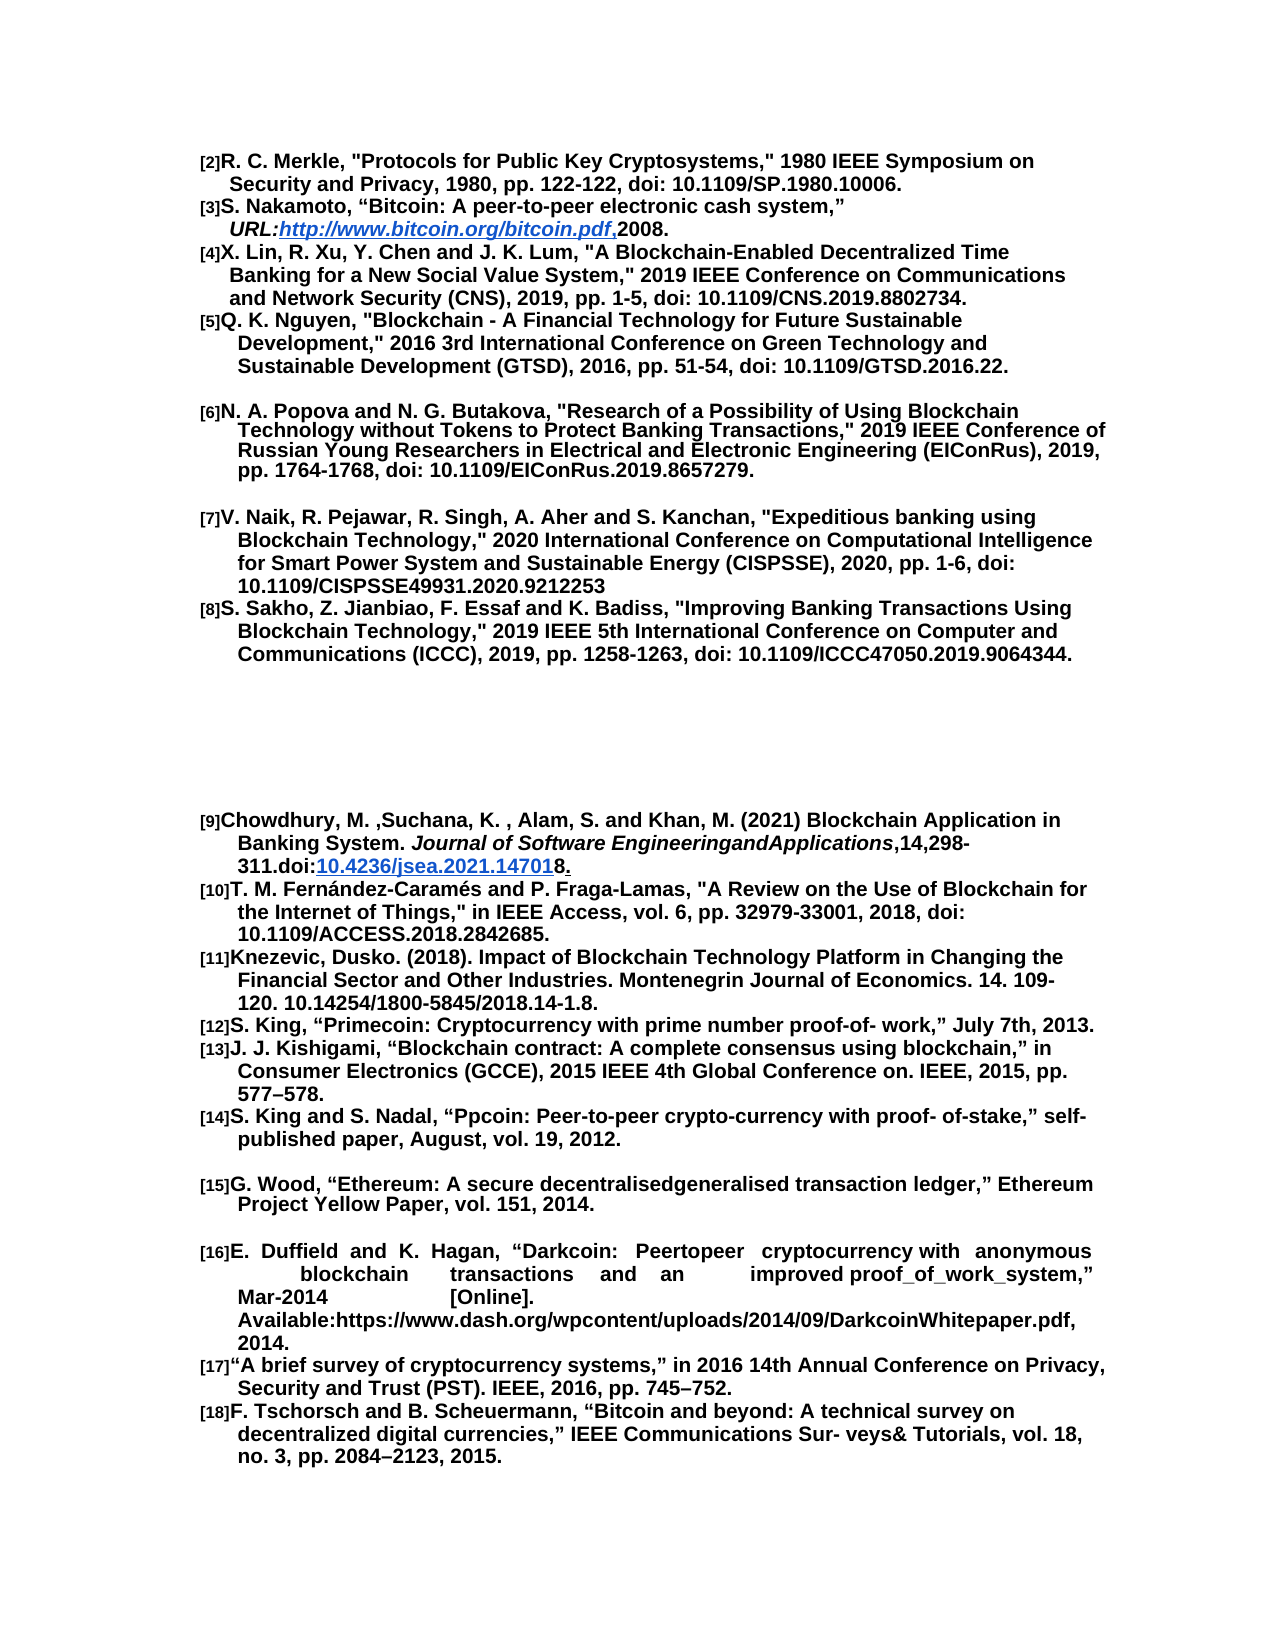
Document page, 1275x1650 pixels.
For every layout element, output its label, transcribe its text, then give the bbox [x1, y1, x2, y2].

text [17]“A brief survey of cryptocurrency systems,” in 2016 14th Annual Conference on Privacy, Security and Trust (PST). IEEE, 2016, pp. 745–752. [200, 1354, 1114, 1400]
text [16]E. Dufﬁeld and K. Hagan, “Darkcoin: Peertopeer cryptocurrency with anonymous blockchain transactions and an improved proof_of_work_system,” Mar-2014 [Online]. Available:https://www.dash.org/wpcontent/uploads/2014/09/DarkcoinWhitepaper.pdf, 2014. [200, 1240, 1096, 1354]
text [3]S. Nakamoto, “Bitcoin: A peer-to-peer electronic cash system,” URL:http://www.bitcoin.org/bitcoin.pdf,2008. [200, 196, 1096, 241]
text [5]Q. K. Nguyen, "Blockchain - A Financial Technology for Future Sustainable Development," 2016 3rd International Conference on Green Technology and Sustainable Development (GTSD), 2016, pp. 51-54, doi: 10.1109/GTSD.2016.22. [200, 309, 1096, 378]
text [11]Knezevic, Dusko. (2018). Impact of Blockchain Technology Platform in Changing the Financial Sector and Other Industries. Montenegrin Journal of Economics. 14. 109-120. 10.14254/1800-5845/2018.14-1.8. [200, 946, 1096, 1014]
text [6]N. A. Popova and N. G. Butakova, "Research of a Possibility of Using Blockchain Technology without Tokens to Protect Banking Transactions," 2019 IEEE Conference of Russian Young Researchers in Electrical and Electronic Engineering (EIConRus), 2019, pp. 1764-1768, doi: 10.1109/EIConRus.2019.8657279. [200, 403, 1125, 481]
text [12]S. King, “Primecoin: Cryptocurrency with prime number proof-of- work,” July 7th, 2013. [200, 1014, 1096, 1037]
text [15]G. Wood, “Ethereum: A secure decentralisedgeneralised transaction ledger,” Ethereum Project Yellow Paper, vol. 151, 2014. [200, 1176, 1125, 1215]
text [14]S. King and S. Nadal, “Ppcoin: Peer-to-peer crypto-currency with proof- of-stake,” self-published paper, August, vol. 19, 2012. [200, 1106, 1098, 1151]
text [2]R. C. Merkle, "Protocols for Public Key Cryptosystems," 1980 IEEE Symposium on Security and Privacy, 1980, pp. 122-122, doi: 10.1109/SP.1980.10006. [200, 150, 1096, 196]
text [7]V. Naik, R. Pejawar, R. Singh, A. Aher and S. Kanchan, "Expeditious banking using Blockchain Technology," 2020 International Conference on Computational Intelligence for Smart Power System and Sustainable Energy (CISPSSE), 2020, pp. 1-6, doi: 10.1109/CISPSSE49931.2020.9212253 [200, 506, 1096, 597]
text [8]S. Sakho, Z. Jianbiao, F. Essaf and K. Badiss, "Improving Banking Transactions Using Blockchain Technology," 2019 IEEE 5th International Conference on Computer and Communications (ICCC), 2019, pp. 1258-1263, doi: 10.1109/ICCC47050.2019.9064344. [200, 597, 1096, 666]
text [9]Chowdhury, M. ,Suchana, K. , Alam, S. and Khan, M. (2021) Blockchain Application in Banking System. Journal of Software EngineeringandApplications,14,298-311.doi:10.4236/jsea.2021.147018. [200, 809, 1096, 878]
text [13]J. J. Kishigami, “Blockchain contract: A complete consensus using blockchain,” in Consumer Electronics (GCCE), 2015 IEEE 4th Global Conference on. IEEE, 2015, pp. 577–578. [200, 1037, 1096, 1106]
text [10]T. M. Fernández-Caramés and P. Fraga-Lamas, "A Review on the Use of Blockchain for the Internet of Things," in IEEE Access, vol. 6, pp. 32979-33001, 2018, doi: 10.1109/ACCESS.2018.2842685. [200, 878, 1096, 946]
text [4]X. Lin, R. Xu, Y. Chen and J. K. Lum, "A Blockchain-Enabled Decentralized Time Banking for a New Social Value System," 2019 IEEE Conference on Communications and Network Security (CNS), 2019, pp. 1-5, doi: 10.1109/CNS.2019.8802734. [200, 241, 1096, 309]
text [18]F. Tschorsch and B. Scheuermann, “Bitcoin and beyond: A technical survey on decentralized digital currencies,” IEEE Communications Sur- veys& Tutorials, vol. 18, no. 3, pp. 2084–2123, 2015. [200, 1400, 1114, 1468]
